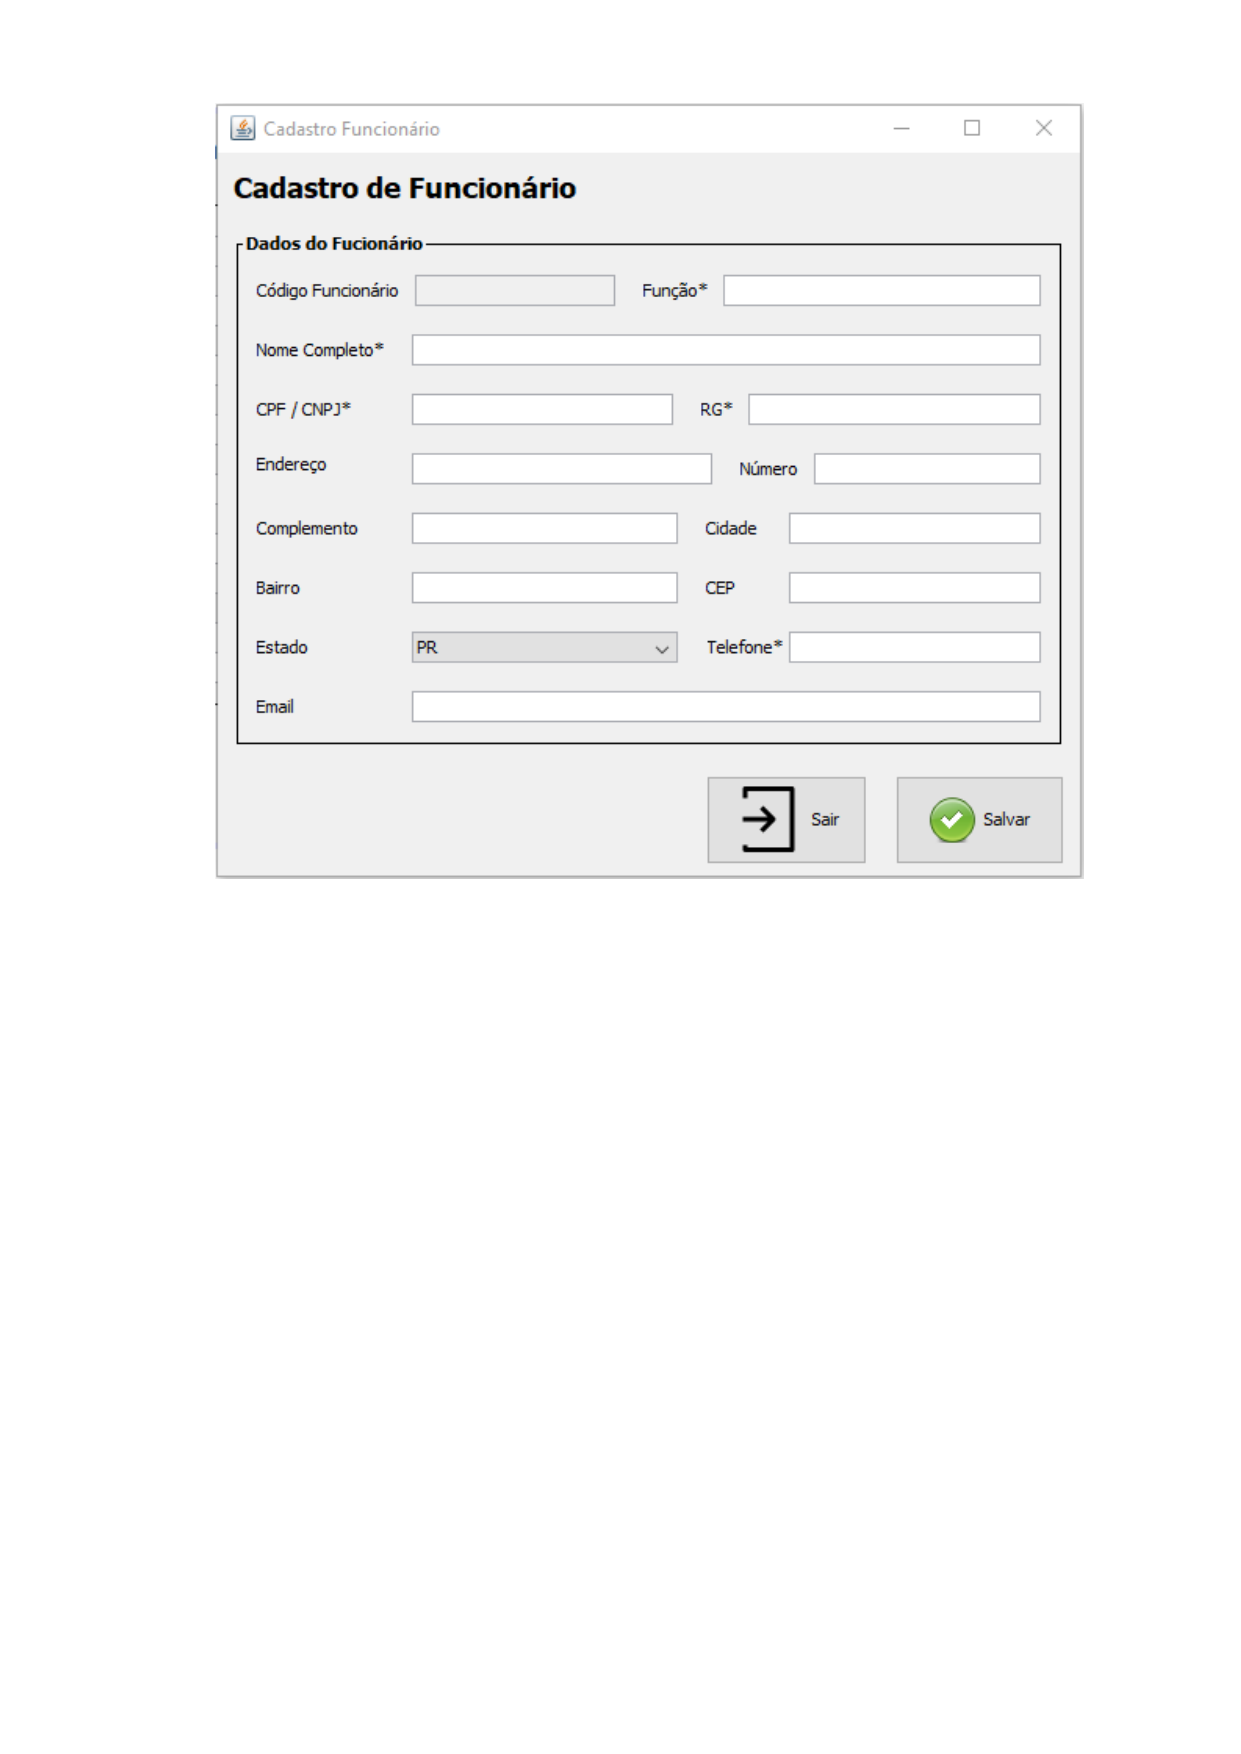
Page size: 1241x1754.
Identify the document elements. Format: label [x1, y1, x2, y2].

picture [215, 103, 1084, 879]
